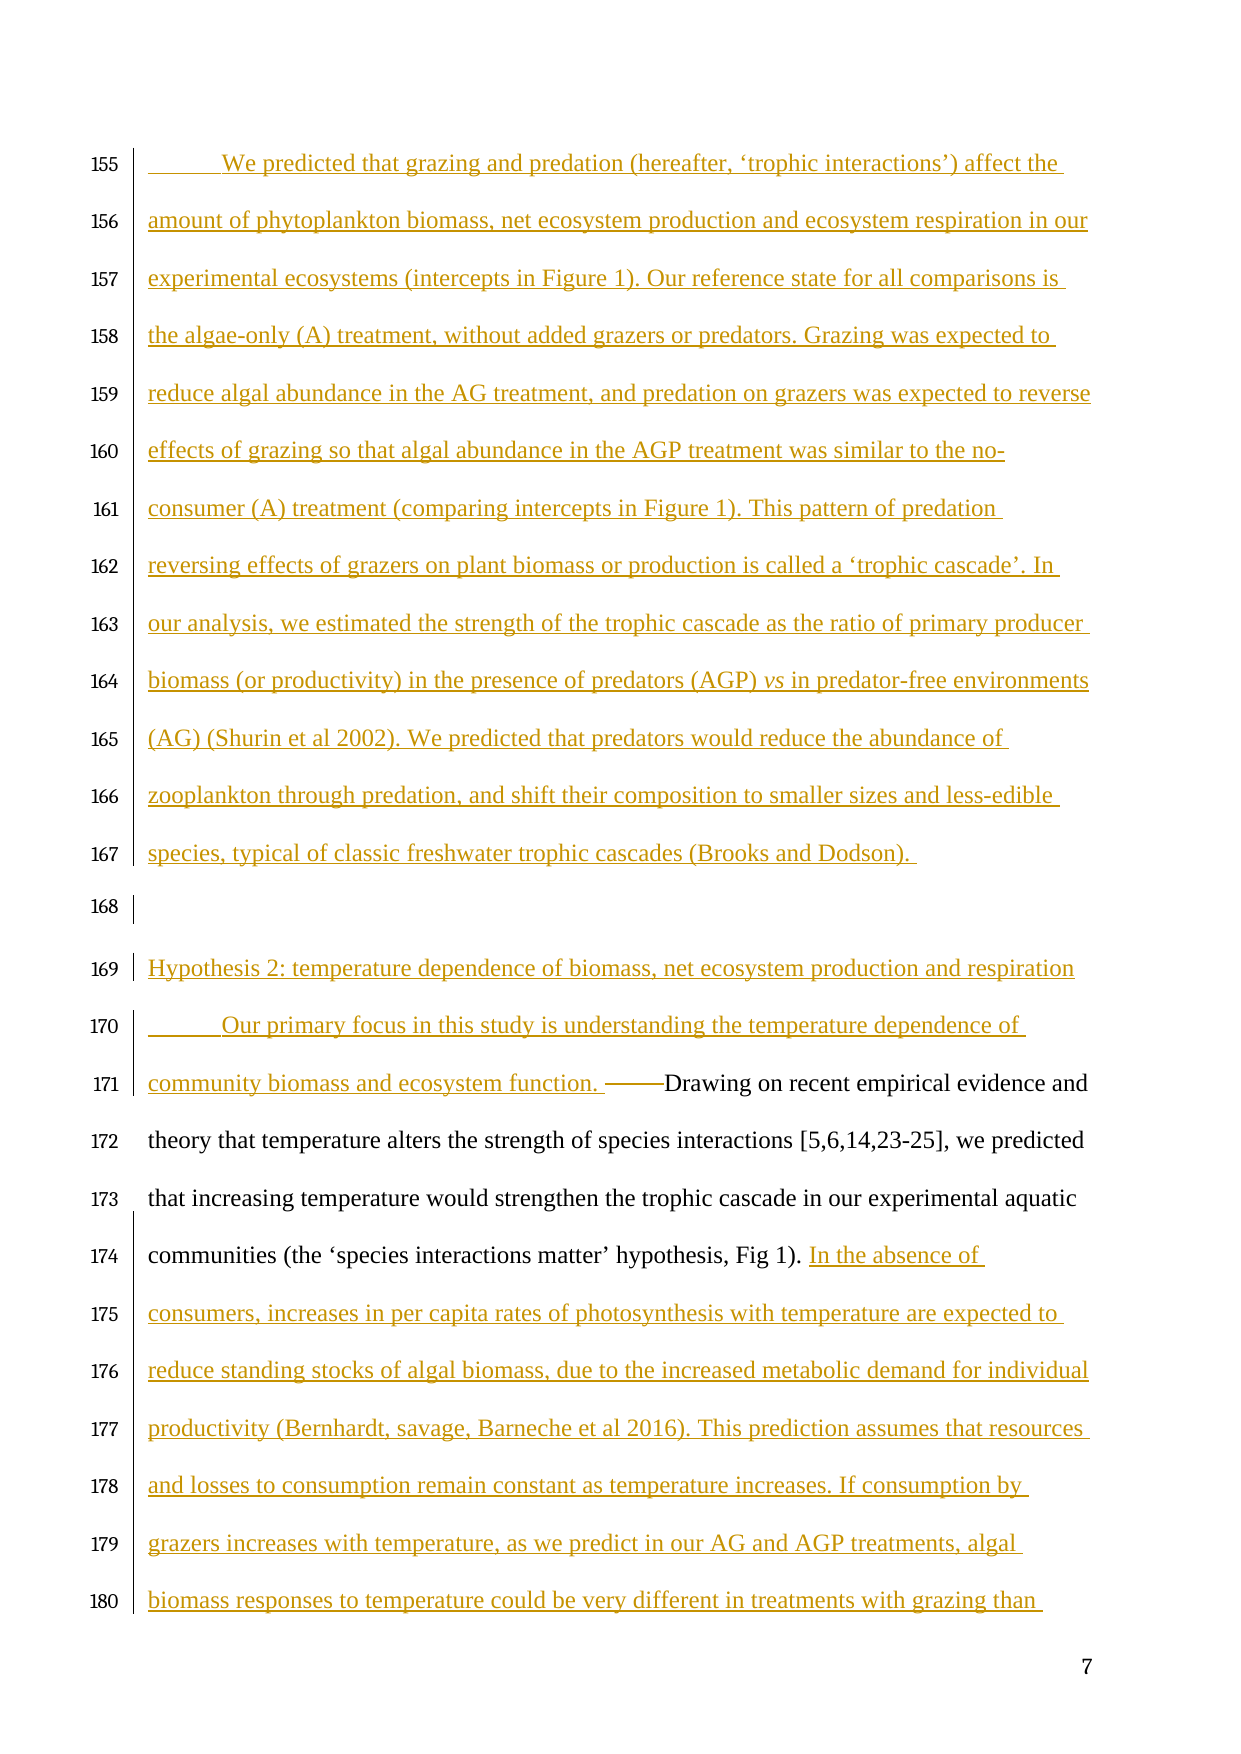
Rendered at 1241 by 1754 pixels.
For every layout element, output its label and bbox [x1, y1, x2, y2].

text [148, 1010, 1092, 1614]
